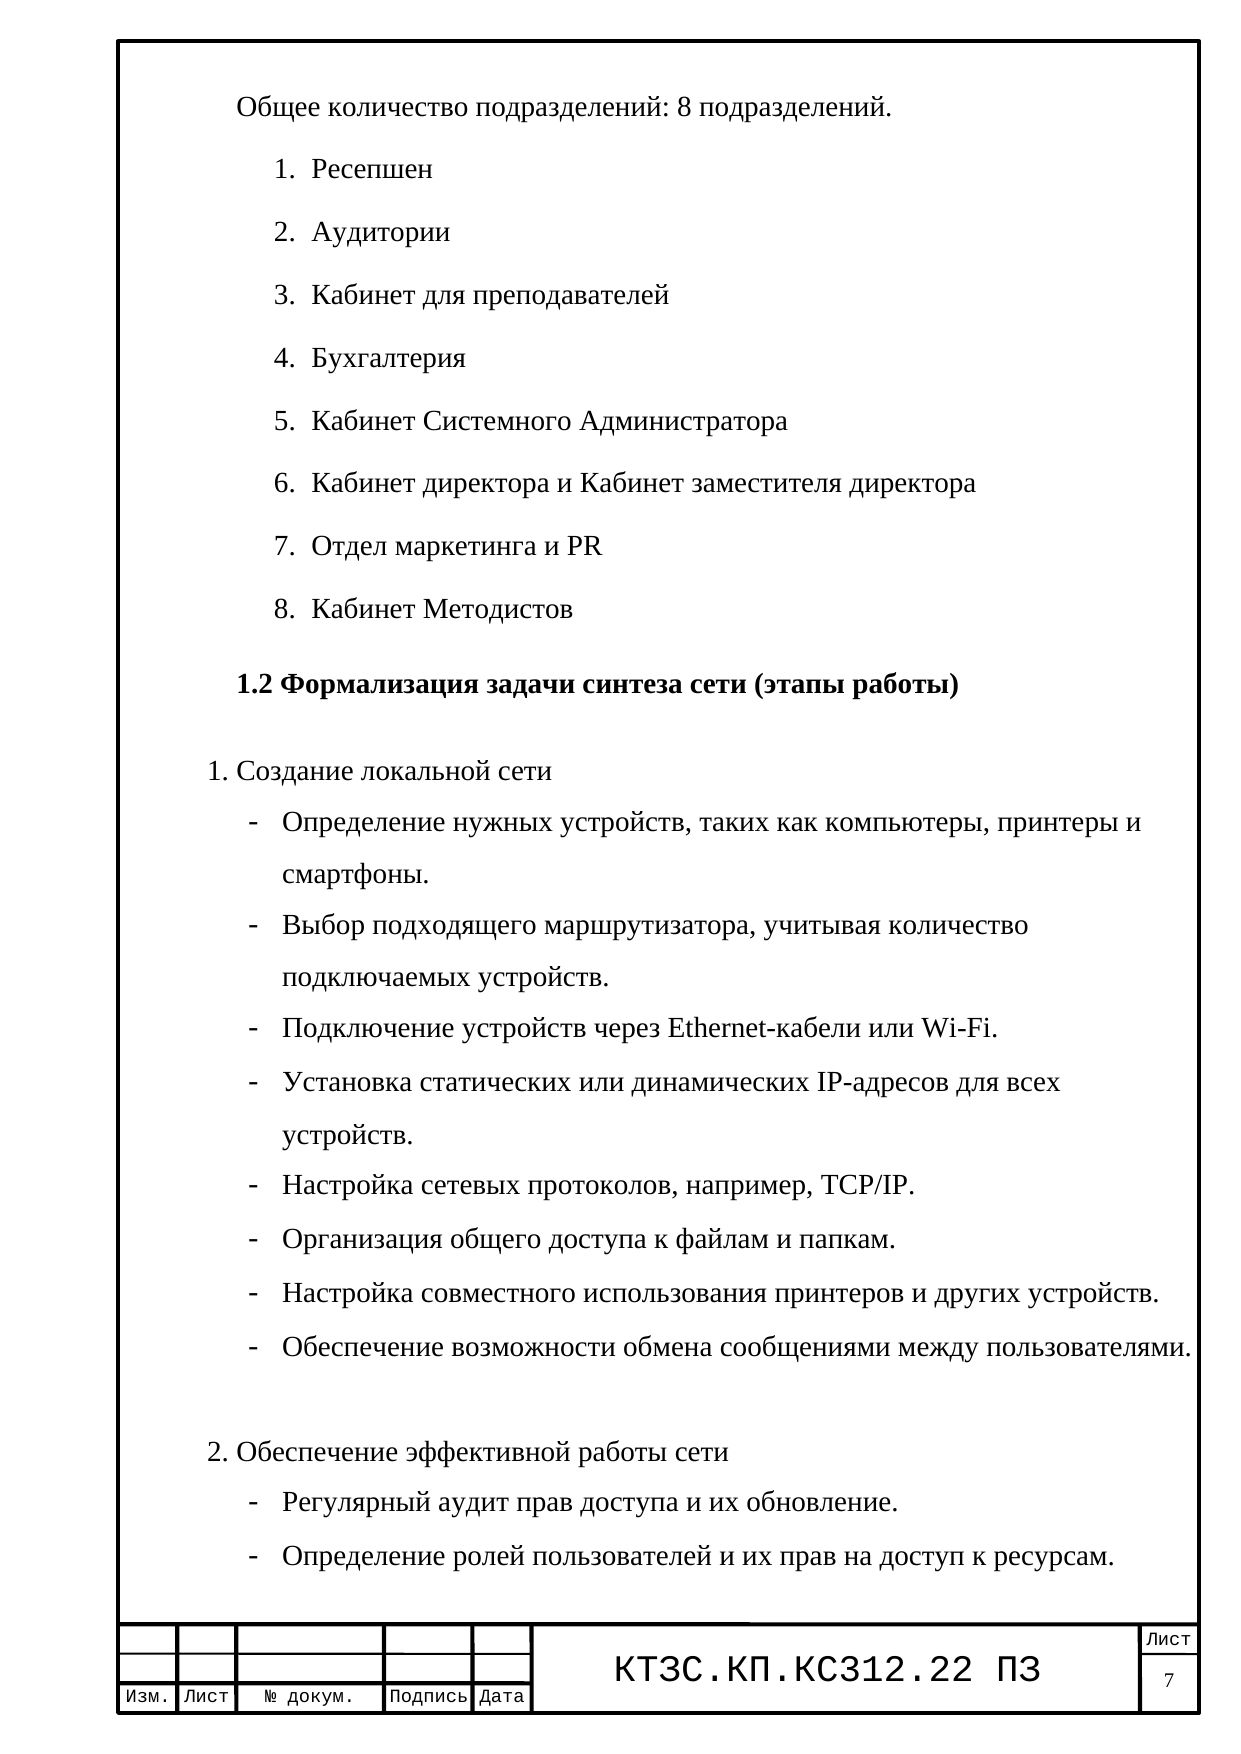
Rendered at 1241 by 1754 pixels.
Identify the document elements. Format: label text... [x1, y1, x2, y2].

text 1. Создание локальной сети [192, 753, 1166, 787]
list Бухгалтерия [274, 340, 1152, 373]
list Установка статических или динамических IP-адресов для всех устройств. [244, 1064, 1196, 1150]
list Кабинет Системного Администратора [274, 403, 1152, 436]
list Регулярный аудит прав доступа и их обновление. [244, 1484, 1196, 1520]
text 2. Обеспечение эффективной работы сети [192, 1434, 1166, 1467]
list Кабинет для преподавателей [274, 277, 1152, 311]
list Ресепшен [274, 151, 1152, 185]
list Организация общего доступа к файлам и папкам. [244, 1221, 1196, 1257]
list Подключение устройств через Ethernet-кабели или Wi-Fi. [244, 1010, 1196, 1046]
list Настройка совместного использования принтеров и других устройств. [244, 1275, 1196, 1311]
list Выбор подходящего маршрутизатора, учитывая количество подключаемых устройств. [244, 907, 1196, 993]
list Определение нужных устройств, таких как компьютеры, принтеры и смартфоны. [244, 804, 1196, 890]
list Кабинет директора и Кабинет заместителя директора [274, 466, 1152, 499]
subtitle 1.2 Формализация задачи синтеза сети (этапы работы) [236, 666, 1152, 700]
list Кабинет Методистов [274, 591, 1152, 625]
list Отдел маркетинга и PR [274, 528, 1152, 562]
list Настройка сетевых протоколов, например, TCP/IP. [244, 1167, 1196, 1203]
text Общее количество подразделений: 8 подразделений. [162, 89, 1152, 122]
list Определение ролей пользователей и их прав на доступ к ресурсам. [244, 1538, 1196, 1574]
list Обеспечение возможности обмена сообщениями между пользователями. [244, 1329, 1196, 1365]
list Аудитории [274, 214, 1152, 248]
